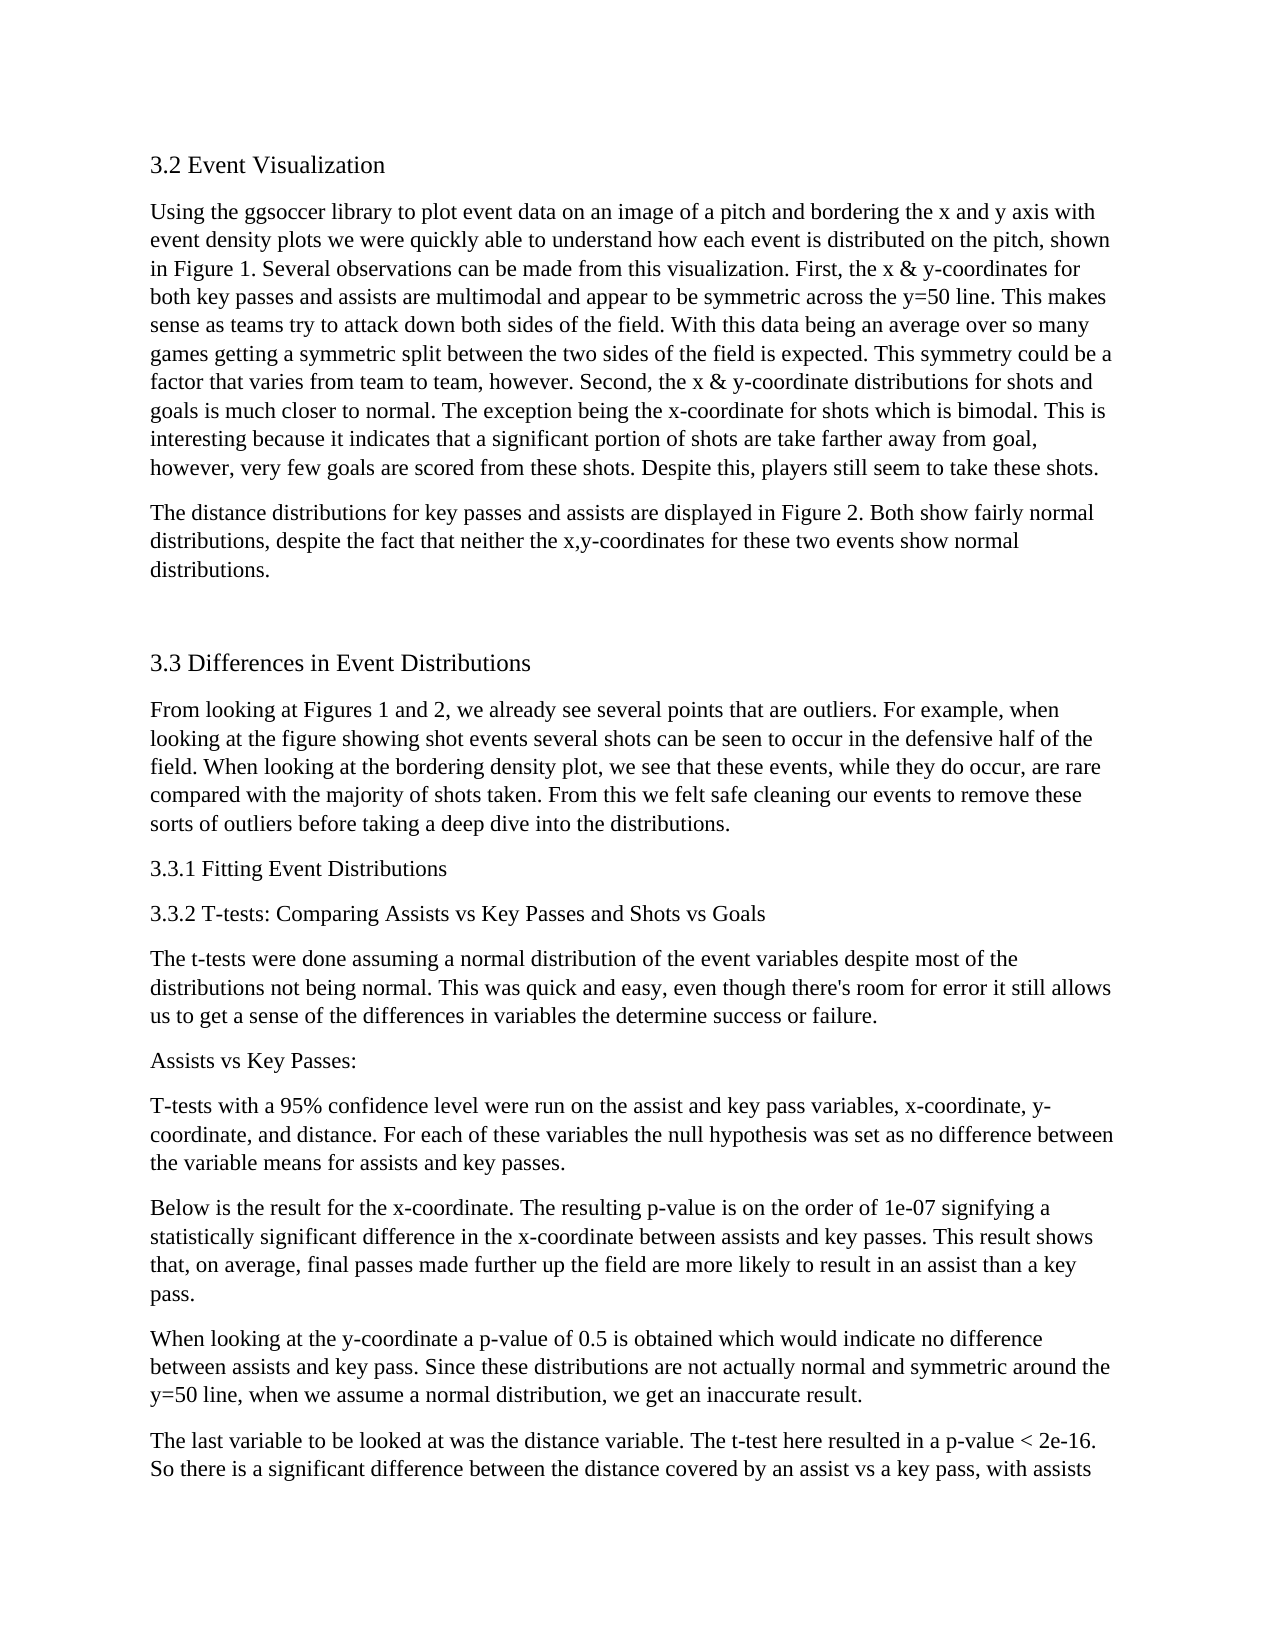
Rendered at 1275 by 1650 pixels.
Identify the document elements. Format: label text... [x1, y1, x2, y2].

text 3.3 Differences in Event Distributions [150, 648, 1125, 677]
text The t-tests were done assuming a normal distribution of the event variables despite most of the distributions not being normal. This was quick and easy, even though there's room for error it still allows us to get a sense of the differences in variables the determine success or failure. [150, 945, 1125, 1028]
text Using the ggsoccer library to plot event data on an image of a pitch and bordering the x and y axis with event density plots we were quickly able to understand how each event is distributed on the pitch, shown in Figure 1. Several observations can be made from this visualization. First, the x & y-coordinates for both key passes and assists are multimodal and appear to be symmetric across the y=50 line. This makes sense as teams try to attack down both sides of the field. With this data being an average over so many games getting a symmetric split between the two sides of the field is expected. This symmetry could be a factor that varies from team to team, however. Second, the x & y-coordinate distributions for shots and goals is much closer to normal. The exception being the x-coordinate for shots which is bimodal. This is interesting because it indicates that a significant portion of shots are take farther away from goal, however, very few goals are scored from these shots. Despite this, players still seem to take these shots. [150, 198, 1125, 480]
text Assists vs Key Passes: [150, 1047, 1125, 1073]
text When looking at the y-coordinate a p-value of 0.5 is obtained which would indicate no difference between assists and key pass. Since these distributions are not actually normal and symmetric around the y=50 line, when we assume a normal distribution, we get an inaccurate result. [150, 1325, 1125, 1408]
text 3.3.1 Fitting Event Distributions [150, 855, 1125, 881]
text From looking at Figures 1 and 2, we already see several points that are outliers. For example, when looking at the figure showing shot events several shots can be seen to occur in the defensive half of the field. When looking at the bordering density plot, we see that these events, while they do occur, are rare compared with the majority of shots taken. From this we felt safe cleaning our events to remove these sorts of outliers before taking a deep dive into the distributions. [150, 696, 1125, 836]
text Below is the result for the x-coordinate. The resulting p-value is on the order of 1e-07 signifying a statistically significant difference in the x-coordinate between assists and key passes. This result shows that, on average, final passes made further up the field are more likely to result in an assist than a key pass. [150, 1194, 1125, 1306]
text T-tests with a 95% confidence level were run on the assist and key pass variables, x-coordinate, y-coordinate, and distance. For each of these variables the null hypothesis was set as no difference between the variable means for assists and key passes. [150, 1092, 1125, 1176]
text 3.3.2 T-tests: Comparing Assists vs Key Passes and Shots vs Goals [150, 900, 1125, 926]
text The distance distributions for key passes and assists are displayed in Figure 2. Both show fairly normal distributions, despite the fact that neither the x,y-coordinates for these two events show normal distributions. [150, 499, 1125, 582]
text 3.2 Event Visualization [150, 150, 1125, 179]
